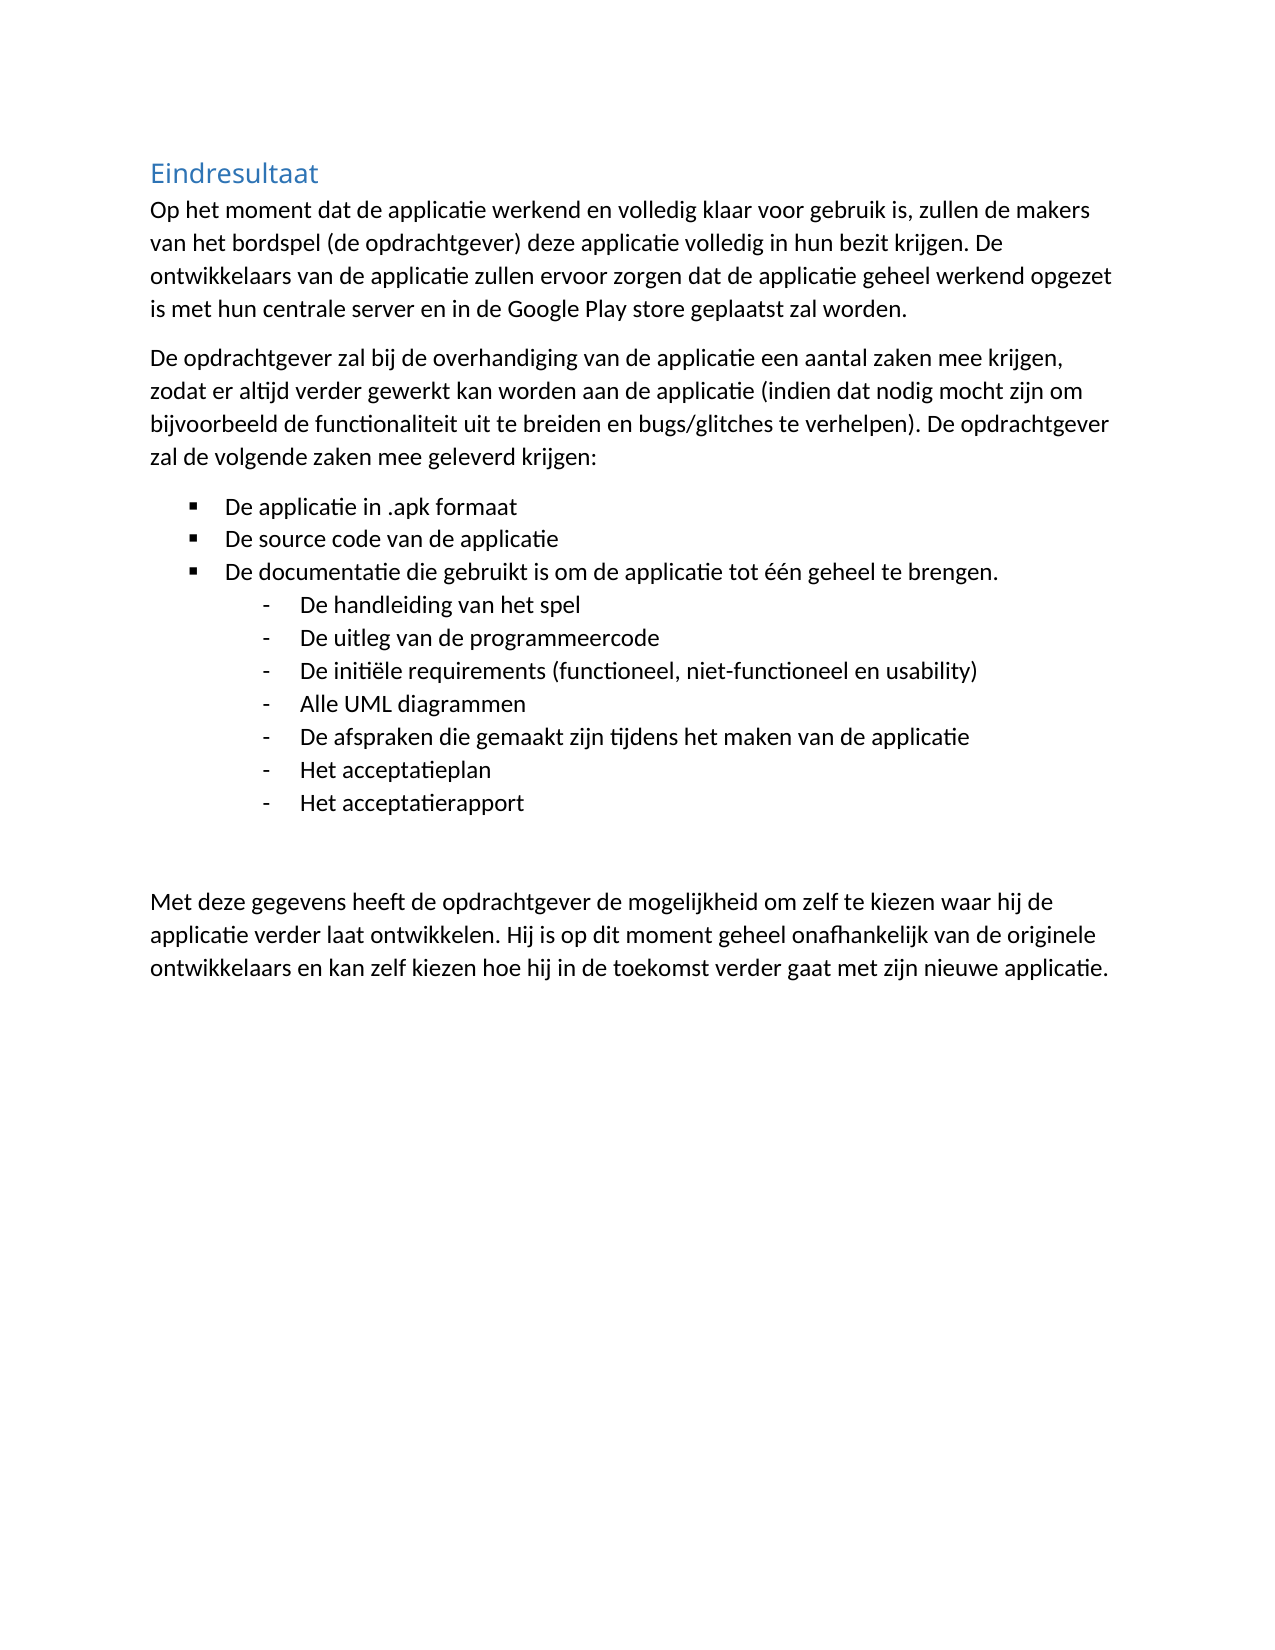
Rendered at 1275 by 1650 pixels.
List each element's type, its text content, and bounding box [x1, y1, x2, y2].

text Op het moment dat de applicatie werkend en volledig klaar voor gebruik is, zullen de makers van het bordspel (de opdrachtgever) deze applicatie volledig in hun bezit krijgen. De ontwikkelaars van de applicatie zullen ervoor zorgen dat de applicatie geheel werkend opgezet is met hun centrale server en in de Google Play store geplaatst zal worden. [150, 194, 1125, 323]
list Het acceptatieplan [262, 754, 1125, 784]
list De applicatie in .apk formaat [187, 491, 1125, 521]
list Het acceptatierapport [262, 787, 1125, 817]
list Alle UML diagrammen [262, 688, 1125, 719]
list De documentatie die gebruikt is om de applicatie tot één geheel te brengen. [187, 556, 1125, 587]
list De handleiding van het spel [262, 589, 1125, 620]
subtitle Eindresultaat [150, 154, 1125, 191]
text De opdrachtgever zal bij de overhandiging van de applicatie een aantal zaken mee krijgen, zodat er altijd verder gewerkt kan worden aan de applicatie (indien dat nodig mocht zijn om bijvoorbeeld de functionaliteit uit te breiden en bugs/glitches te verhelpen). De opdrachtgever zal de volgende zaken mee geleverd krijgen: [150, 342, 1125, 472]
list De uitleg van de programmeercode [262, 622, 1125, 653]
list De source code van de applicatie [187, 523, 1125, 554]
list De initiële requirements (functioneel, niet-functioneel en usability) [262, 655, 1125, 686]
text Met deze gegevens heeft de opdrachtgever de mogelijkheid om zelf te kiezen waar hij de applicatie verder laat ontwikkelen. Hij is op dit moment geheel onafhankelijk van de originele ontwikkelaars en kan zelf kiezen hoe hij in de toekomst verder gaat met zijn nieuwe applicatie. [150, 886, 1125, 982]
list De afspraken die gemaakt zijn tijdens het maken van de applicatie [262, 721, 1125, 752]
